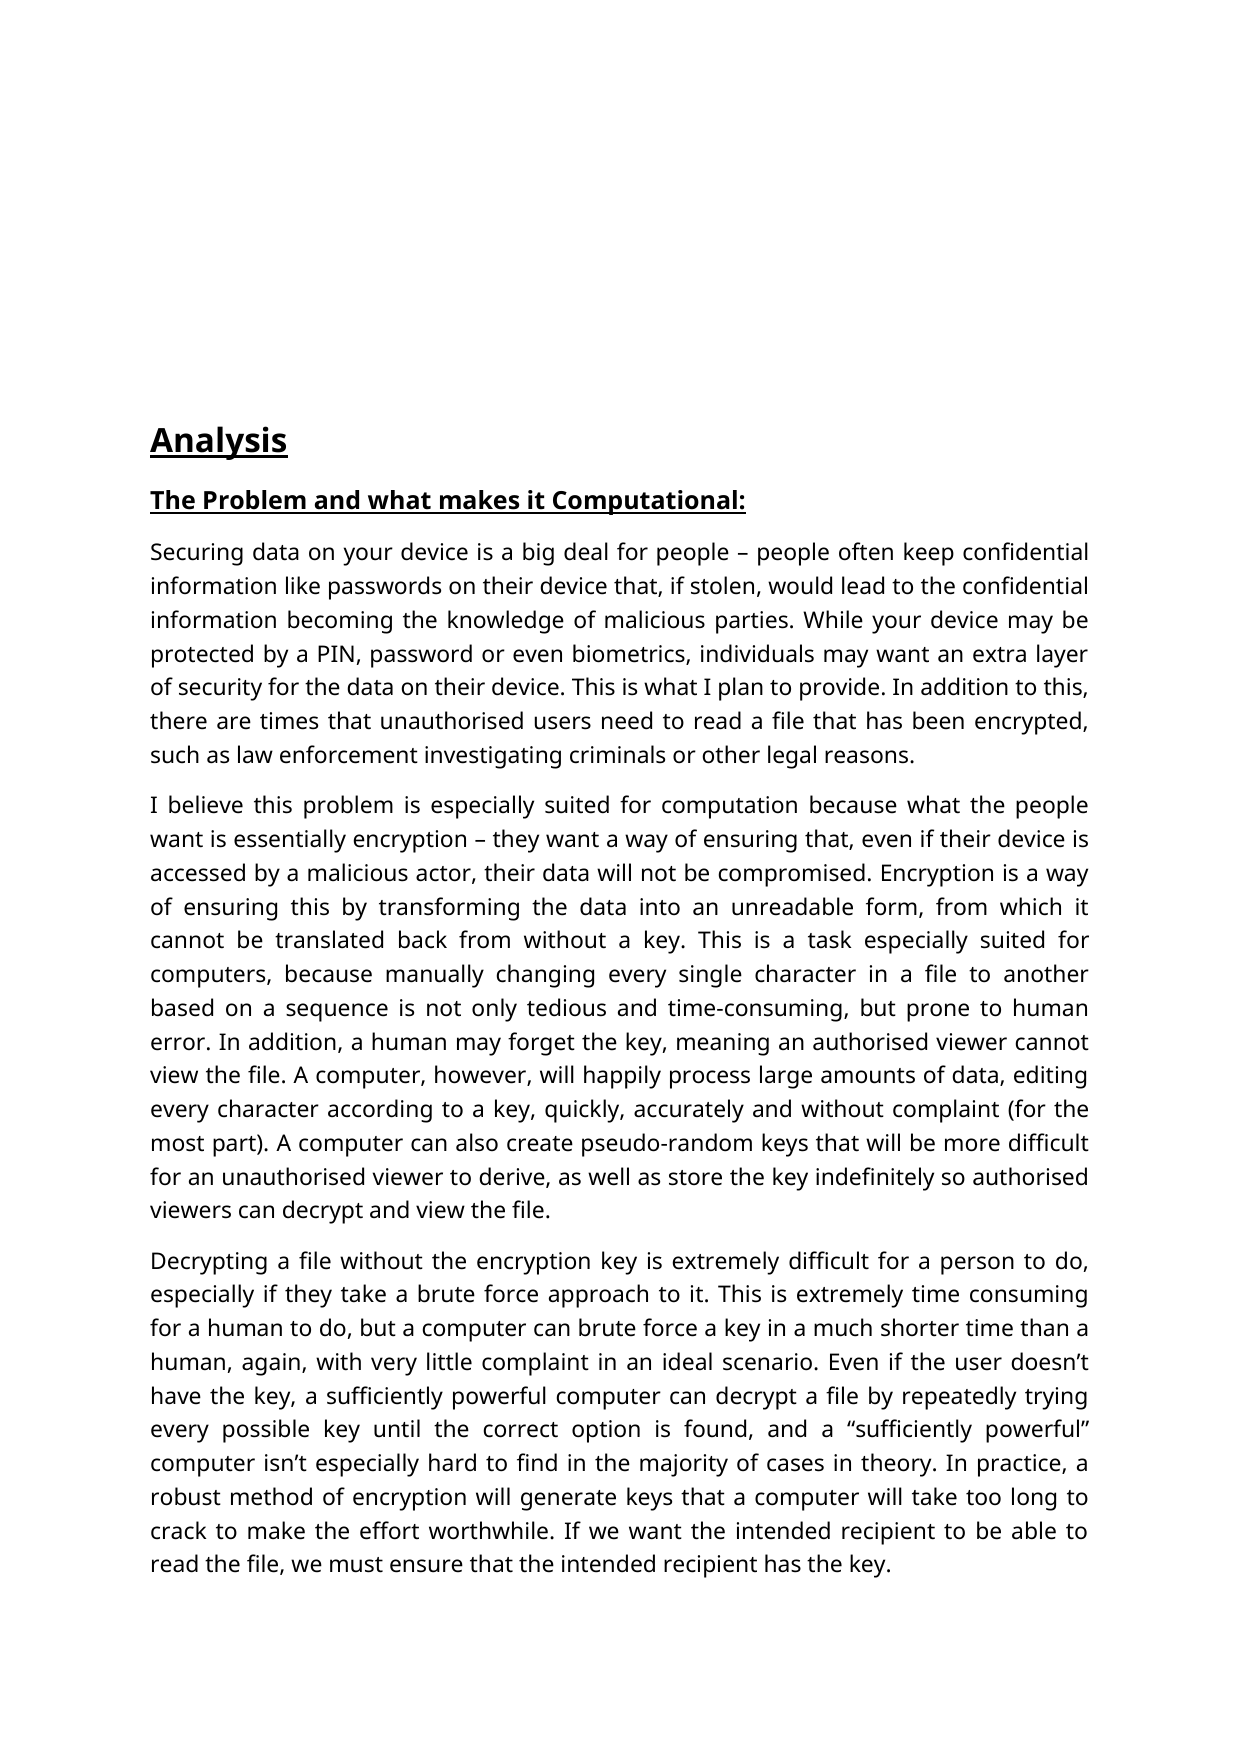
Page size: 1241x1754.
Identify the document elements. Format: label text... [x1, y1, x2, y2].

text Decrypting a file without the encryption key is extremely difficult for a person to do, especially if they take a brute force approach to it. This is extremely time consuming for a human to do, but a computer can brute force a key in a much shorter time than a human, again, with very little complaint in an ideal scenario. Even if the user doesn’t have the key, a sufficiently powerful computer can decrypt a file by repeatedly trying every possible key until the correct option is found, and a “sufficiently powerful” computer isn’t especially hard to find in the majority of cases in theory. In practice, a robust method of encryption will generate keys that a computer will take too long to crack to make the effort worthwhile. If we want the intended recipient to be able to read the file, we must ensure that the intended recipient has the key. [150, 1245, 1090, 1580]
text I believe this problem is especially suited for computation because what the people want is essentially encryption – they want a way of ensuring that, even if their device is accessed by a malicious actor, their data will not be compromised. Encryption is a way of ensuring this by transforming the data into an unreadable form, from which it cannot be translated back from without a key. This is a task especially suited for computers, because manually changing every single character in a file to another based on a sequence is not only tedious and time-consuming, but prone to human error. In addition, a human may forget the key, meaning an authorised viewer cannot view the file. A computer, however, will happily process large amounts of data, editing every character according to a key, quickly, accurately and without complaint (for the most part). A computer can also create pseudo-random keys that will be more difficult for an unauthorised viewer to derive, as well as store the key indefinitely so authorised viewers can decrypt and view the file. [150, 789, 1090, 1226]
text Securing data on your device is a big deal for people – people often keep confidential information like passwords on their device that, if stolen, would lead to the confidential information becoming the knowledge of malicious parties. While your device may be protected by a PIN, password or even biometrics, individuals may want an extra layer of security for the data on their device. This is what I plan to provide. In addition to this, there are times that unauthorised users need to read a file that has been encrypted, such as law enforcement investigating criminals or other legal reasons. [150, 536, 1090, 770]
subtitle The Problem and what makes it Computational: [150, 483, 1090, 517]
subtitle Analysis [150, 417, 1090, 463]
